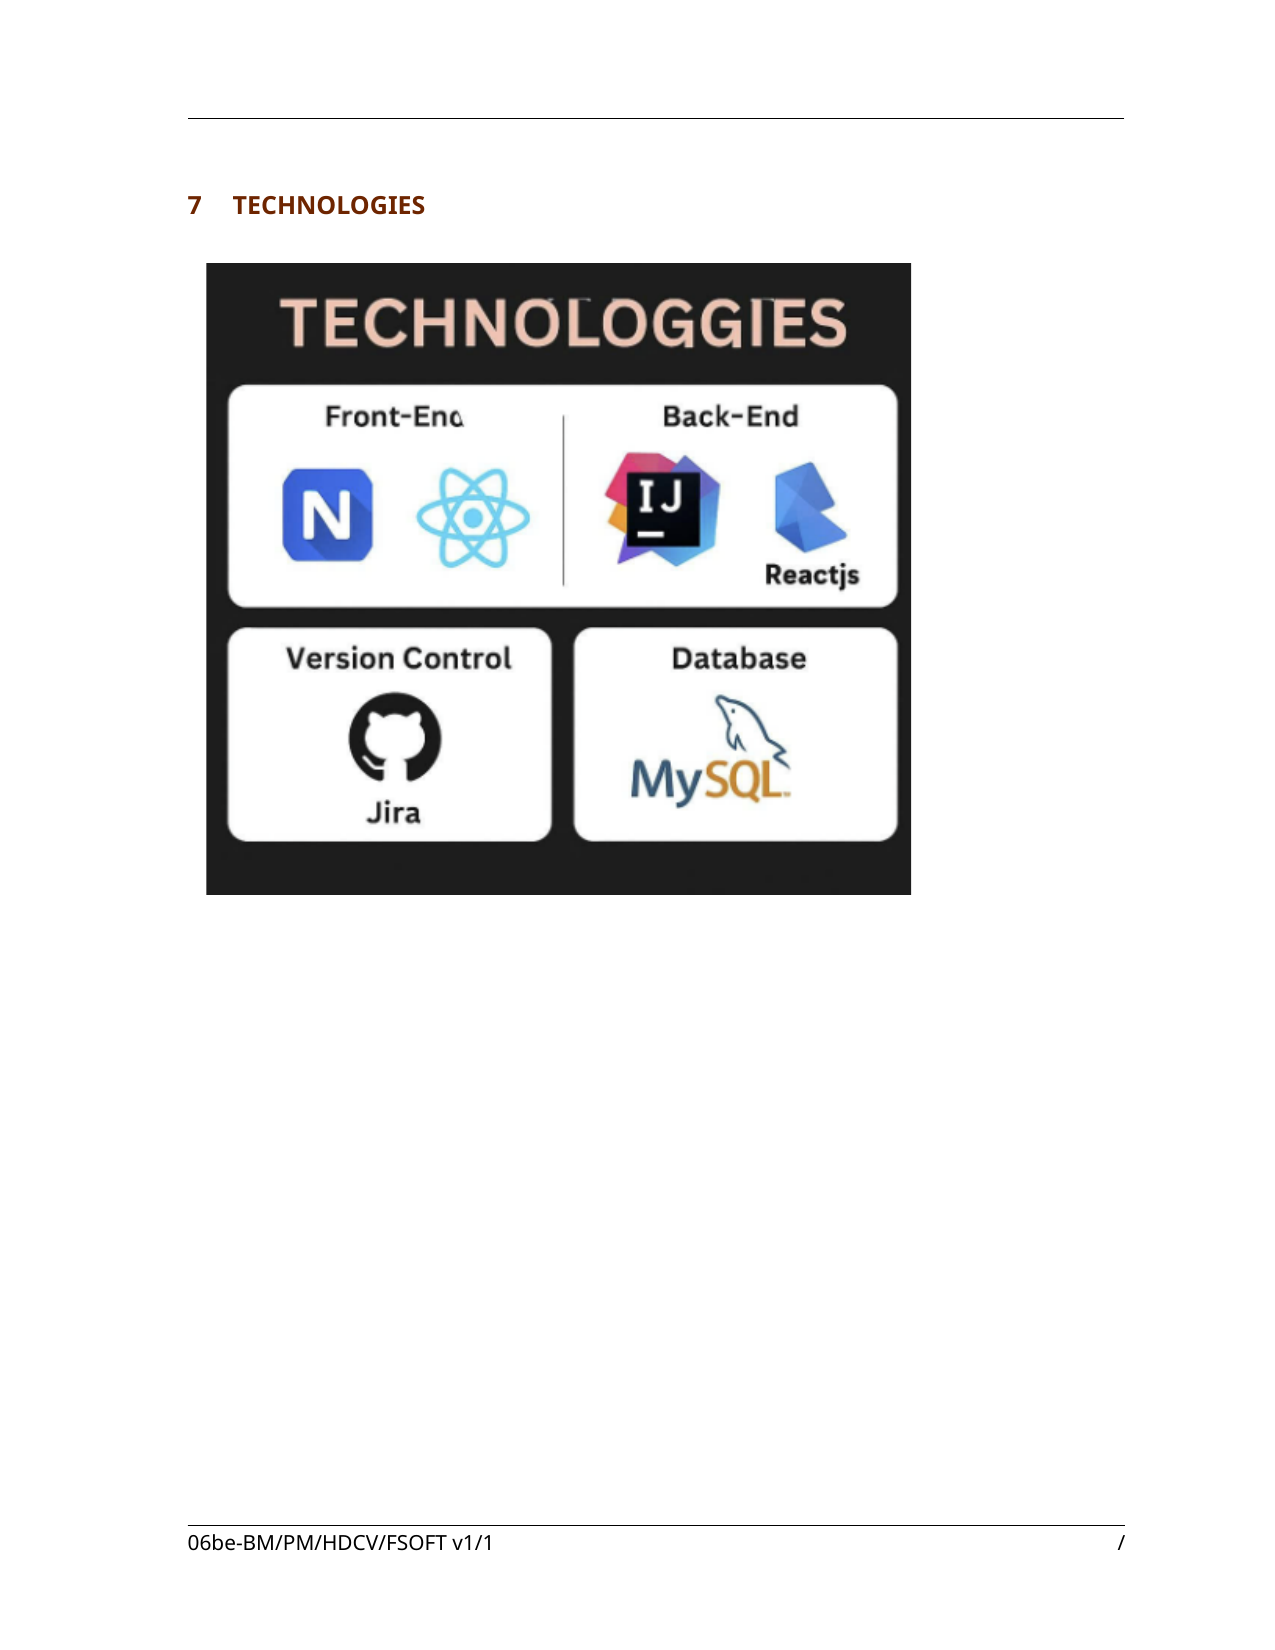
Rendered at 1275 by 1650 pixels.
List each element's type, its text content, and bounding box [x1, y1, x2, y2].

subtitle Technologies [187, 187, 1125, 222]
picture [206, 263, 912, 895]
